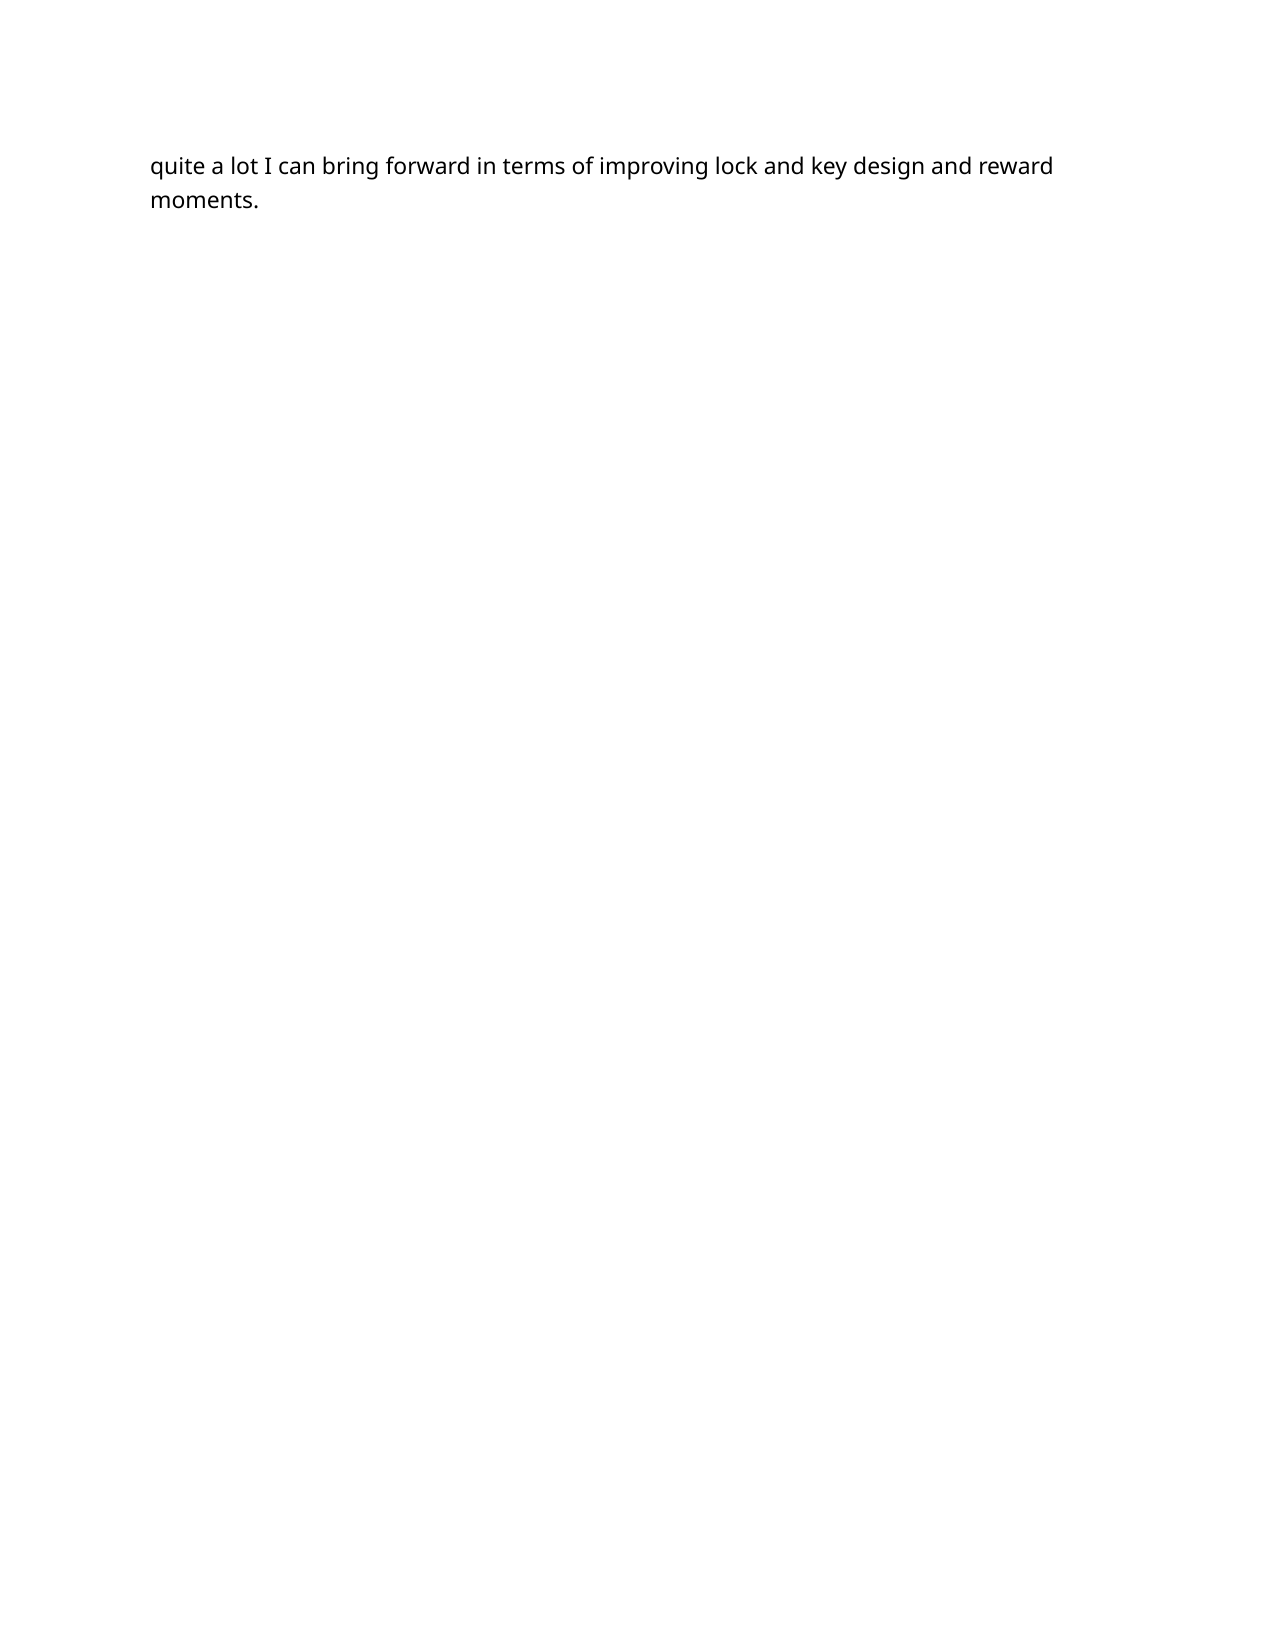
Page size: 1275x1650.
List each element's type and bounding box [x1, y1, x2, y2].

text [150, 150, 1125, 215]
